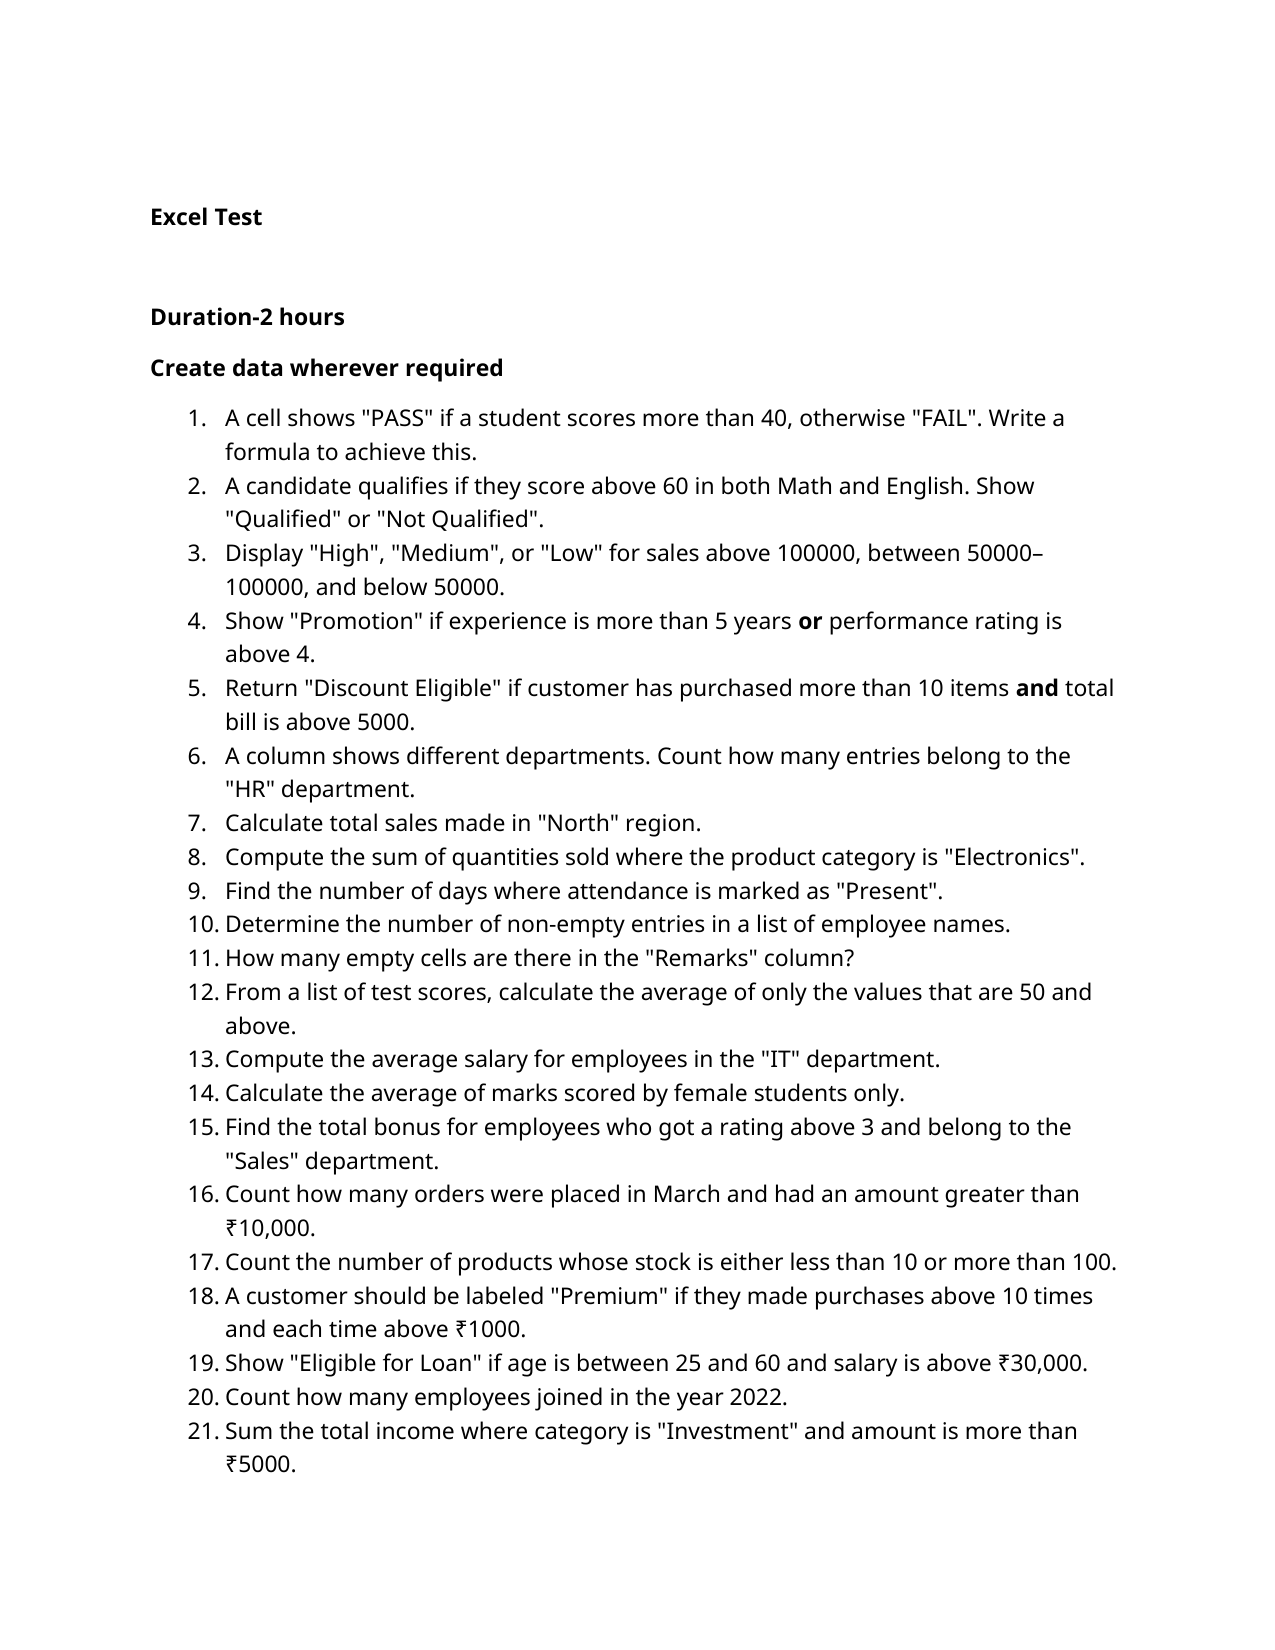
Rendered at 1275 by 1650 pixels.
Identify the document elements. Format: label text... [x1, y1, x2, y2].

list A cell shows "PASS" if a student scores more than 40, otherwise "FAIL". Write a formula to achieve this. [187, 402, 1125, 467]
text Create data wherever required [150, 352, 1125, 383]
list Display "High", "Medium", or "Low" for sales above 100000, between 50000–100000, and below 50000. [187, 570, 1125, 635]
text Excel Test [150, 200, 1125, 232]
list How many empty cells are there in the "Remarks" column? [187, 1109, 1125, 1140]
list Return "Discount Eligible" if customer has purchased more than 10 items and total bill is above 5000. [187, 739, 1125, 804]
list From a list of test scores, calculate the average of only the values that are 50 and above. [187, 1159, 1125, 1224]
list A column shows different departments. Count how many entries belong to the "HR" department. [187, 823, 1125, 888]
list Calculate total sales made in "North" region. [187, 907, 1125, 938]
list Compute the average salary for employees in the "IT" department. [187, 1243, 1125, 1274]
list Find the total bonus for employees who got a rating above 3 and belong to the "Sales" department. [187, 1344, 1125, 1409]
list Compute the sum of quantities sold where the product category is "Electronics". [187, 957, 1125, 989]
text Duration-2 hours [150, 301, 1125, 332]
list Calculate the average of marks scored by female students only. [187, 1294, 1125, 1325]
list A candidate qualifies if they score above 60 in both Math and English. Show "Qualified" or "Not Qualified". [187, 486, 1125, 551]
list Find the number of days where attendance is marked as "Present". [187, 1008, 1125, 1039]
list Determine the number of non-empty entries in a list of employee names. [187, 1058, 1125, 1089]
list Count how many orders were placed in March and had an amount greater than ₹10,000. [187, 1428, 1125, 1493]
list Show "Promotion" if experience is more than 5 years or performance rating is above 4. [187, 654, 1125, 719]
